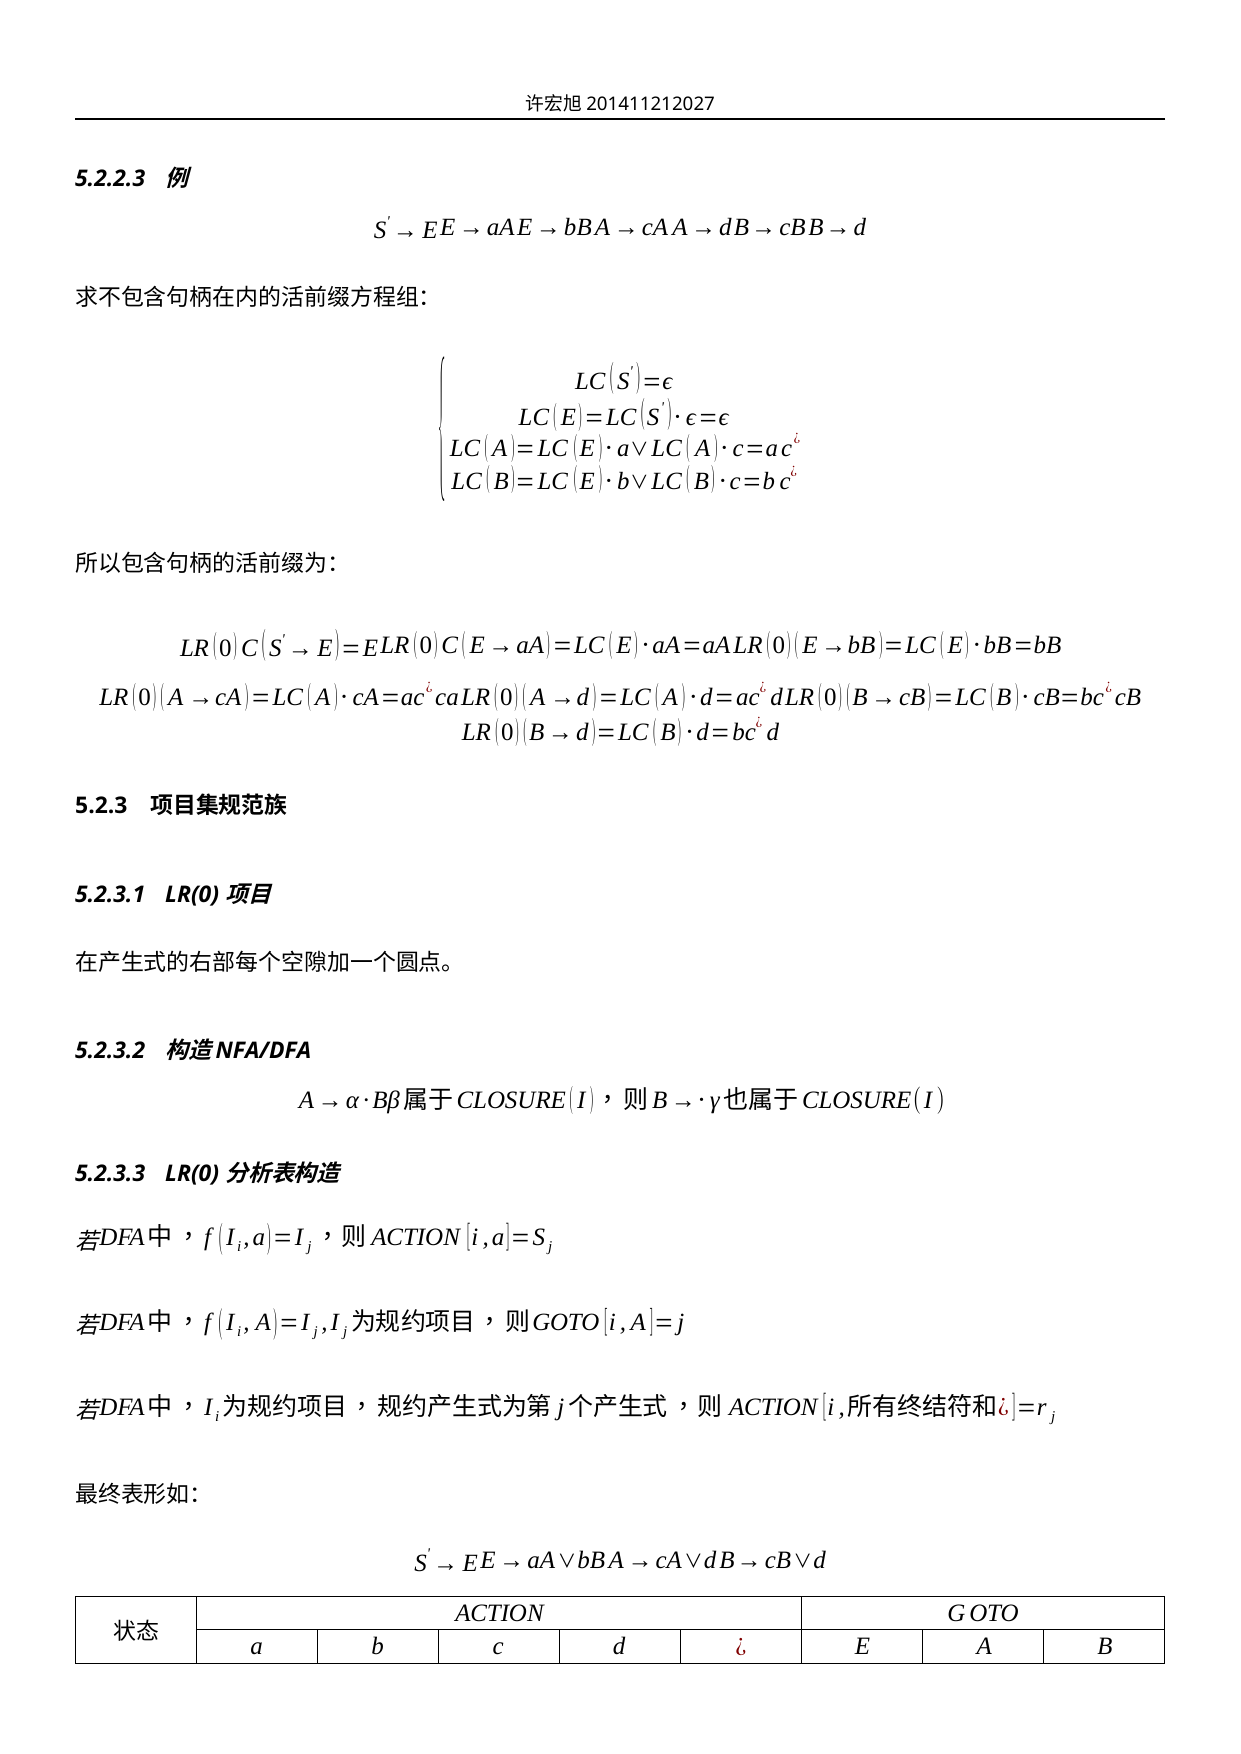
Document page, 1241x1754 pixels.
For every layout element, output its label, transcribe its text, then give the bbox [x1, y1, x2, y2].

table_header [197, 1597, 801, 1629]
table_header [802, 1597, 1164, 1629]
subtitle 项目集规范族 [75, 772, 1165, 837]
text 若 [75, 1207, 1165, 1272]
subtitle 构造NFA/DFA [75, 1016, 1165, 1081]
subtitle LR(0) 分析表构造 [75, 1139, 1165, 1204]
text 求不包含句柄在内的活前缀方程组： [75, 263, 1165, 328]
subtitle 例 [75, 144, 1165, 209]
table_cell [923, 1630, 1043, 1663]
text 若 [75, 1291, 1165, 1356]
table_header 状态 [76, 1597, 196, 1663]
table_cell [197, 1630, 317, 1663]
table_cell [318, 1630, 438, 1663]
text 所以包含句柄的活前缀为： [75, 529, 1165, 594]
table_cell [802, 1630, 922, 1663]
table_cell [681, 1630, 801, 1663]
text 若 [75, 1376, 1165, 1441]
text 在产生式的右部每个空隙加一个圆点。 [75, 928, 1165, 993]
text 最终表形如： [75, 1460, 1165, 1525]
table_cell [439, 1630, 559, 1663]
table_cell [560, 1630, 680, 1663]
subtitle LR(0) 项目 [75, 860, 1165, 925]
table_cell [1044, 1630, 1164, 1663]
